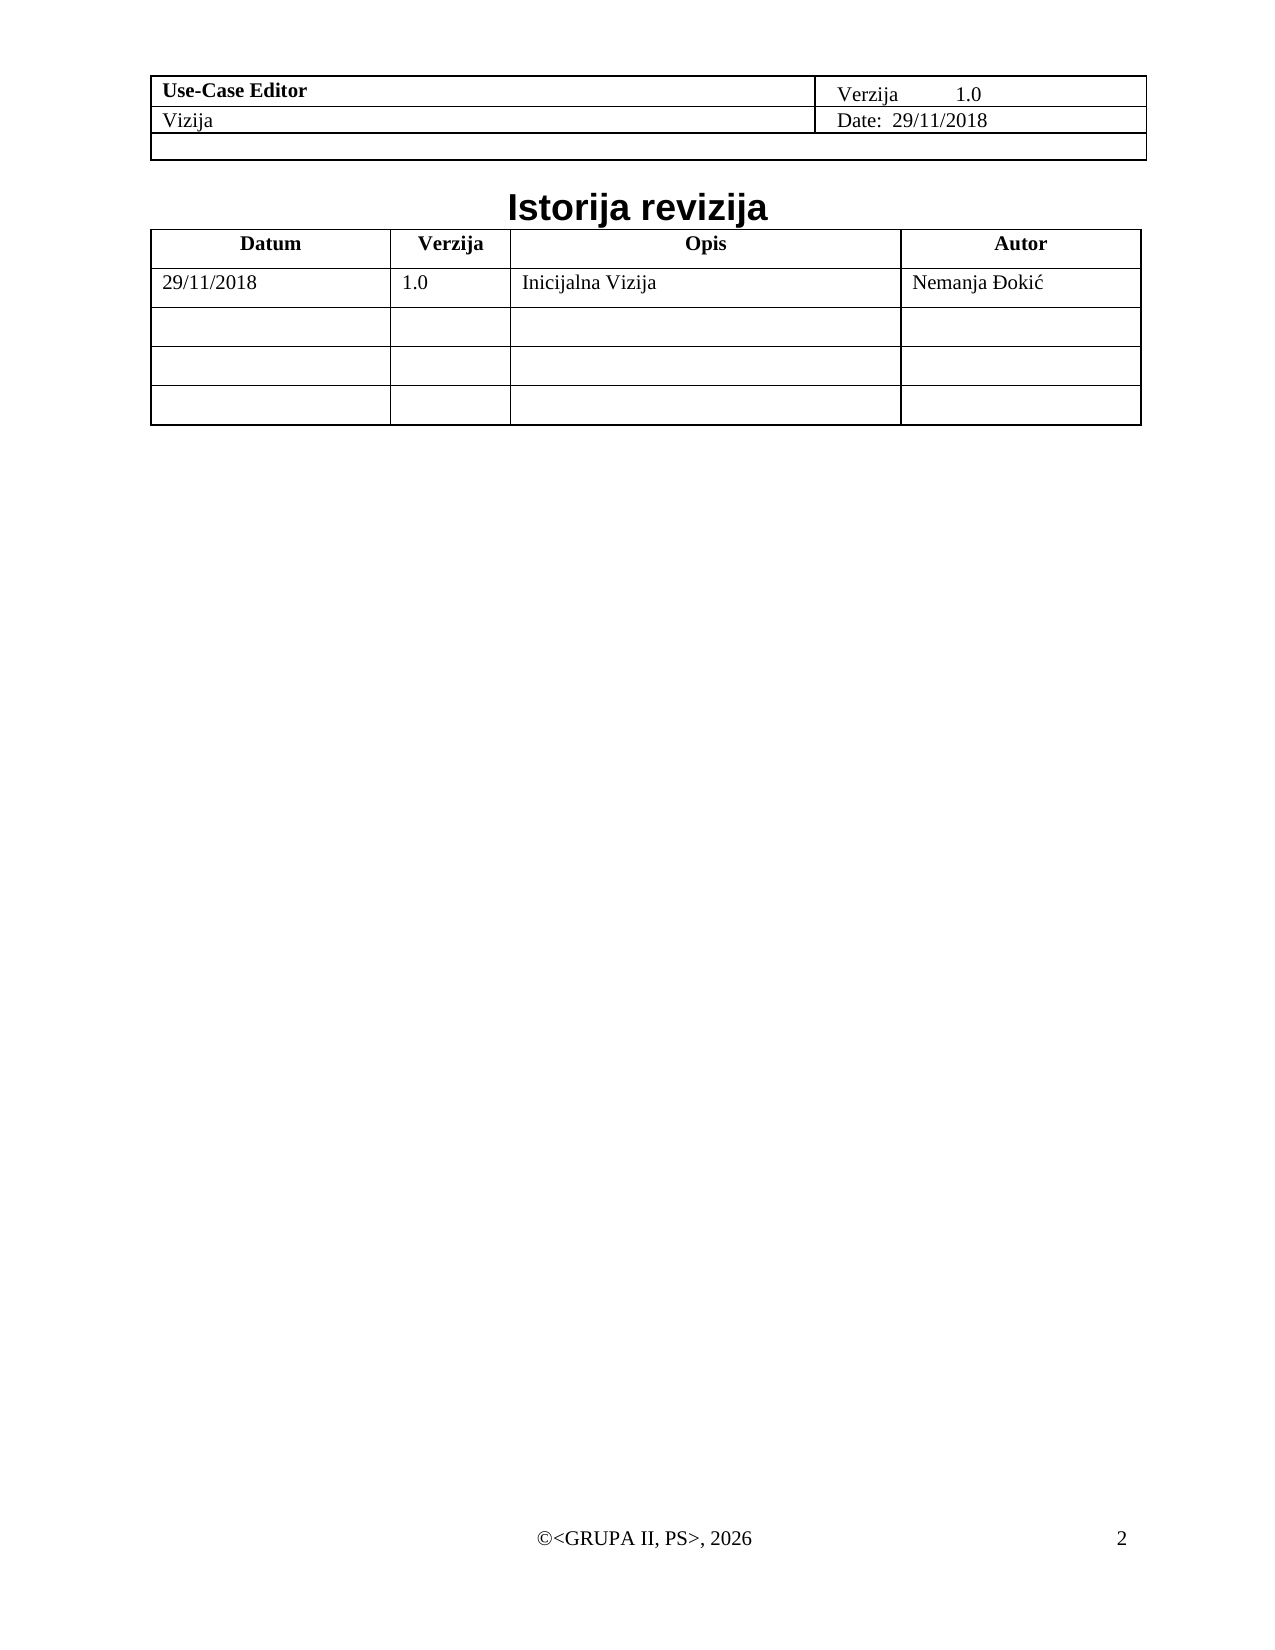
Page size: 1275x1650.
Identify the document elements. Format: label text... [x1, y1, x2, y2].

table_cell [152, 308, 390, 346]
table_cell Inicijalna Vizija [511, 269, 900, 307]
table_cell [391, 386, 510, 424]
table_header Opis [511, 230, 900, 268]
title Istorija revizija [150, 185, 1125, 228]
table_cell [152, 386, 390, 424]
table_cell [902, 308, 1140, 346]
table_cell Nemanja Đokić [902, 269, 1140, 307]
table_cell 29/11/2018 [152, 269, 390, 307]
table_cell [902, 386, 1140, 424]
table_header Datum [152, 230, 390, 268]
table_header Verzija [391, 230, 510, 268]
table_cell [902, 347, 1140, 385]
table_cell [391, 347, 510, 385]
table_cell [511, 308, 900, 346]
table_cell [511, 386, 900, 424]
table_cell [511, 347, 900, 385]
table_cell [391, 308, 510, 346]
table_cell 1.0 [391, 269, 510, 307]
table_cell [152, 347, 390, 385]
table_header Autor [902, 230, 1140, 268]
